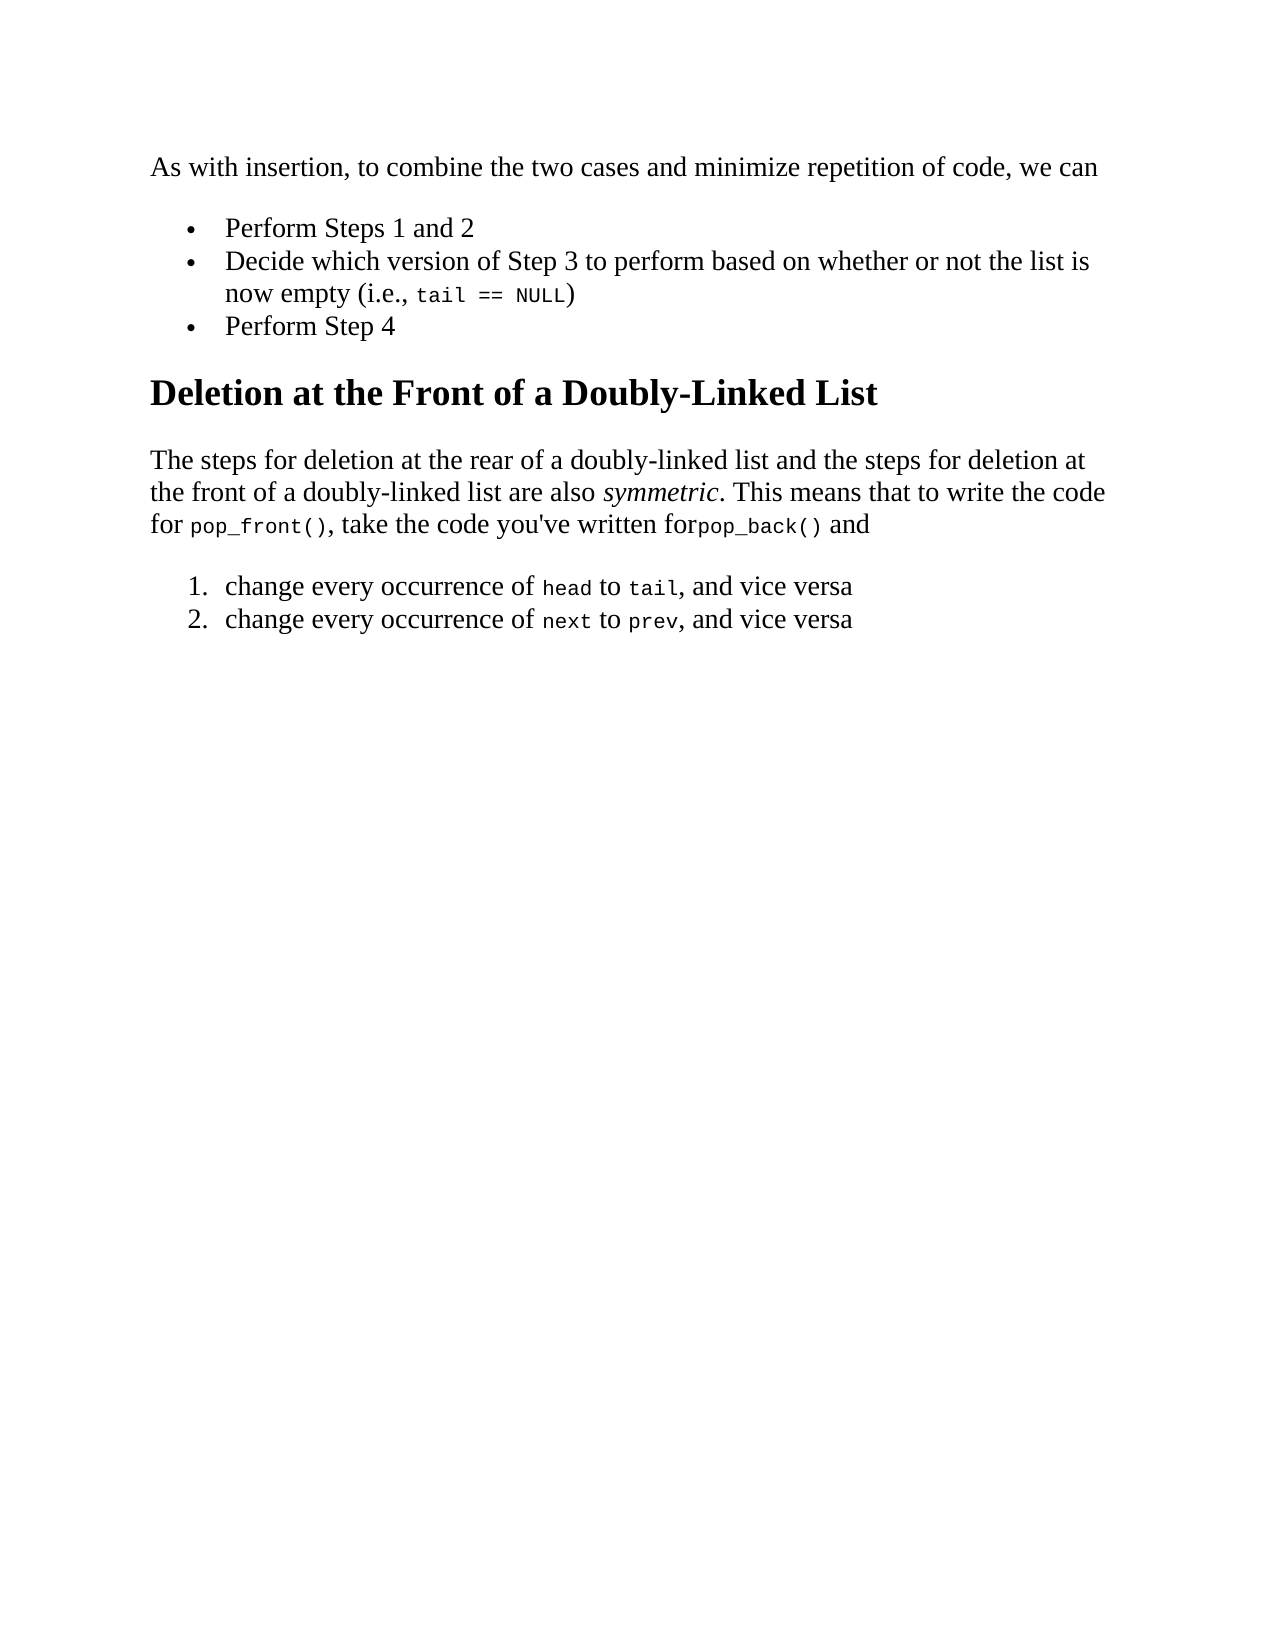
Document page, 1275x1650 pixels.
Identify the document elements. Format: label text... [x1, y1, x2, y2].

list Decide which version of Step 3 to perform based on whether or not the list is now empty (i.e., tail == NULL) [187, 244, 1125, 309]
list change every occurrence of next to prev, and vice versa [187, 602, 1125, 634]
list change every occurrence of head to tail, and vice versa [187, 569, 1125, 602]
text The steps for deletion at the rear of a doubly-linked list and the steps for deletion at the front of a doubly-linked list are also symmetric. This means that to write the code for pop_front(), take the code you've written forpop_back() and [150, 443, 1125, 540]
text As with insertion, to combine the two cases and minimize repetition of code, we can [150, 150, 1125, 182]
list Perform Step 4 [187, 309, 1125, 341]
list Perform Steps 1 and 2 [187, 212, 1125, 244]
text Deletion at the Front of a Doubly-Linked List [150, 371, 1125, 414]
